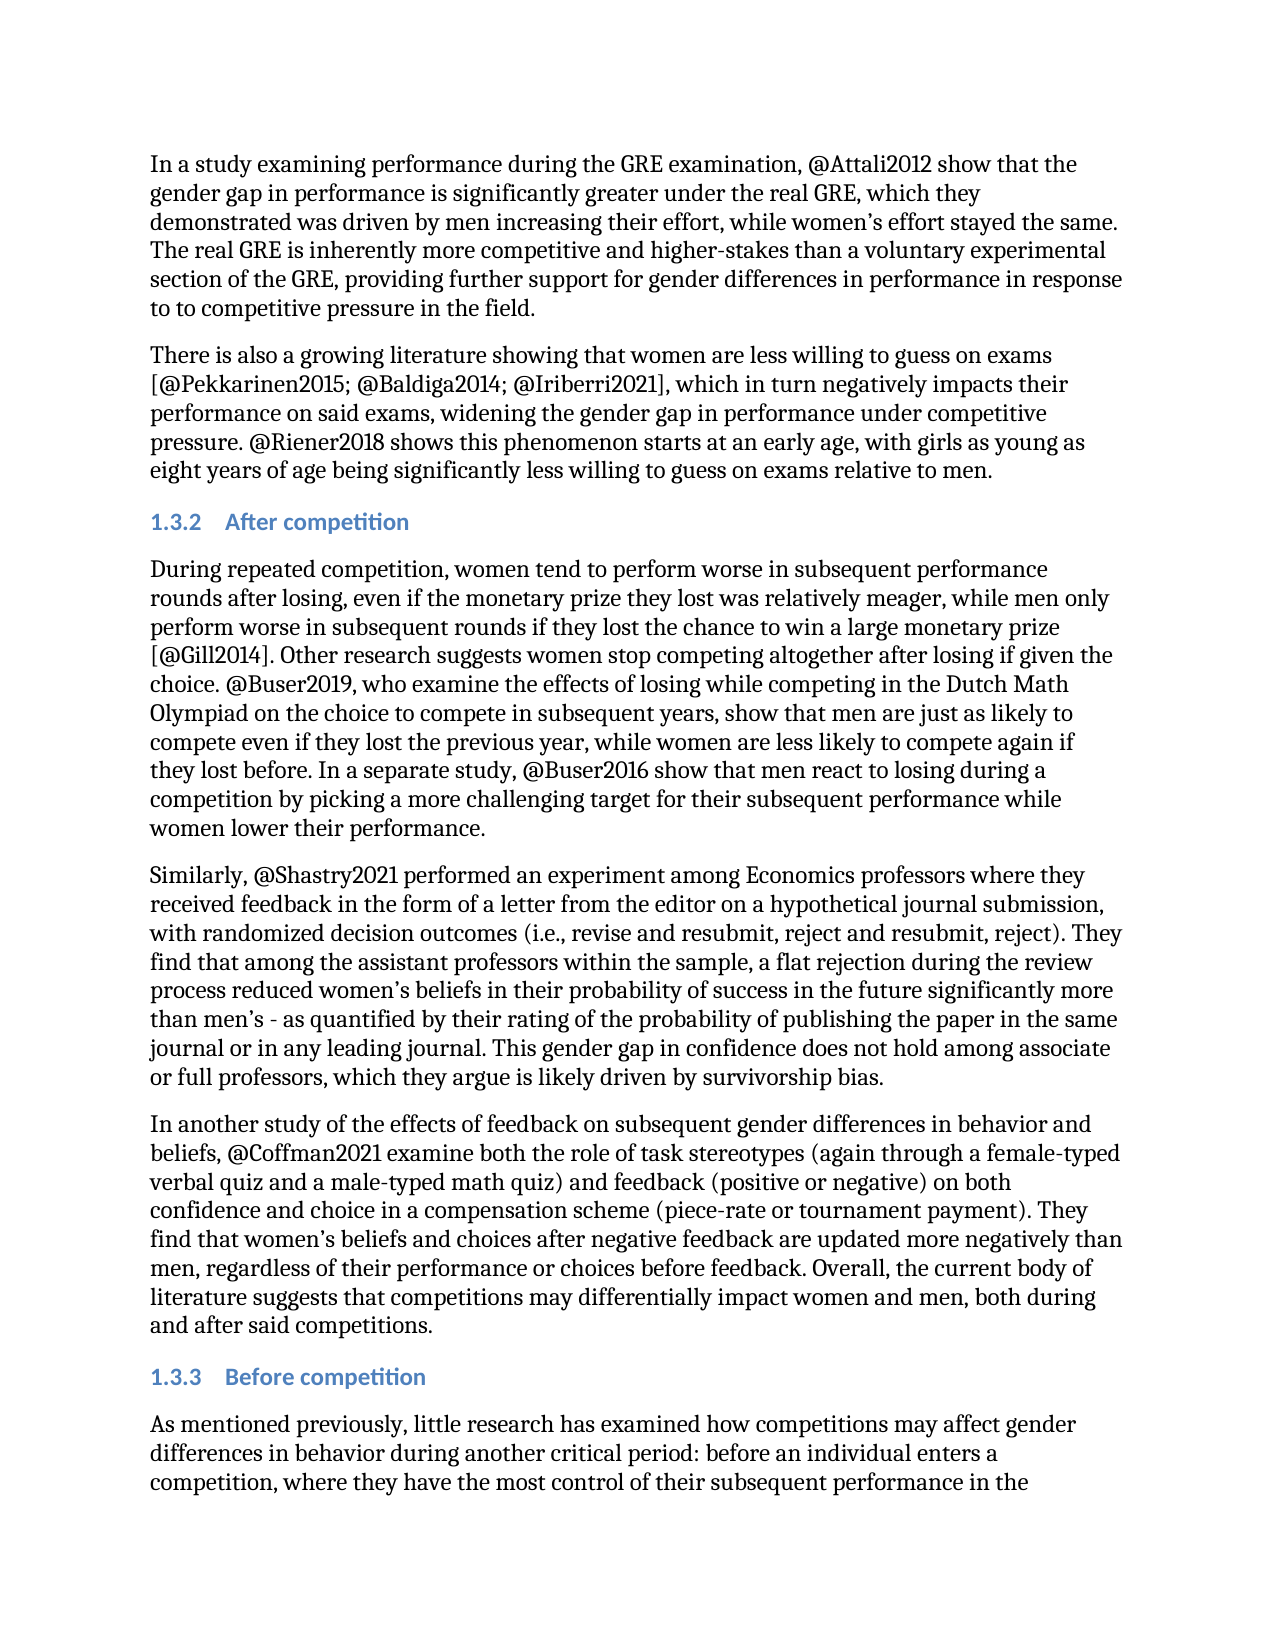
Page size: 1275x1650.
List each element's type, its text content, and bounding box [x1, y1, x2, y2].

text In a study examining performance during the GRE examination, @Attali2012 show that the gender gap in performance is significantly greater under the real GRE, which they demonstrated was driven by men increasing their effort, while women’s effort stayed the same. The real GRE is inherently more competitive and higher-stakes than a voluntary experimental section of the GRE, providing further support for gender differences in performance in response to to competitive pressure in the field. [150, 150, 1125, 322]
text In another study of the effects of feedback on subsequent gender differences in behavior and beliefs, @Coffman2021 examine both the role of task stereotypes (again through a female-typed verbal quiz and a male-typed math quiz) and feedback (positive or negative) on both confidence and choice in a compensation scheme (piece-rate or tournament payment). They find that women’s beliefs and choices after negative feedback are updated more negatively than men, regardless of their performance or choices before feedback. Overall, the current body of literature suggests that competitions may differentially impact women and men, both during and after said competitions. [150, 1110, 1125, 1340]
text During repeated competition, women tend to perform worse in subsequent performance rounds after losing, even if the monetary prize they lost was relatively meager, while men only perform worse in subsequent rounds if they lost the chance to win a large monetary prize [@Gill2014]. Other research suggests women stop competing altogether after losing if given the choice. @Buser2019, who examine the effects of losing while competing in the Dutch Math Olympiad on the choice to compete in subsequent years, show that men are just as likely to compete even if they lost the previous year, while women are less likely to compete again if they lost before. In a separate study, @Buser2016 show that men react to losing during a competition by picking a more challenging target for their subsequent performance while women lower their performance. [150, 555, 1125, 843]
text Similarly, @Shastry2021 performed an experiment among Economics professors where they received feedback in the form of a letter from the editor on a hypothetical journal submission, with randomized decision outcomes (i.e., revise and resubmit, reject and resubmit, reject). They find that among the assistant professors within the sample, a flat rejection during the review process reduced women’s beliefs in their probability of success in the future significantly more than men’s - as quantified by their rating of the probability of publishing the paper in the same journal or in any leading journal. This gender gap in confidence does not hold among associate or full professors, which they argue is likely driven by survivorship bias. [150, 861, 1125, 1091]
text There is also a growing literature showing that women are less willing to guess on exams [@Pekkarinen2015; @Baldiga2014; @Iriberri2021], which in turn negatively impacts their performance on said exams, widening the gender gap in performance under competitive pressure. @Riener2018 shows this phenomenon starts at an early age, with girls as young as eight years of age being significantly less willing to guess on exams relative to men. [150, 341, 1125, 485]
subtitle 1.3.2 After competition [150, 506, 1125, 536]
subtitle 1.3.3 Before competition [150, 1361, 1125, 1391]
